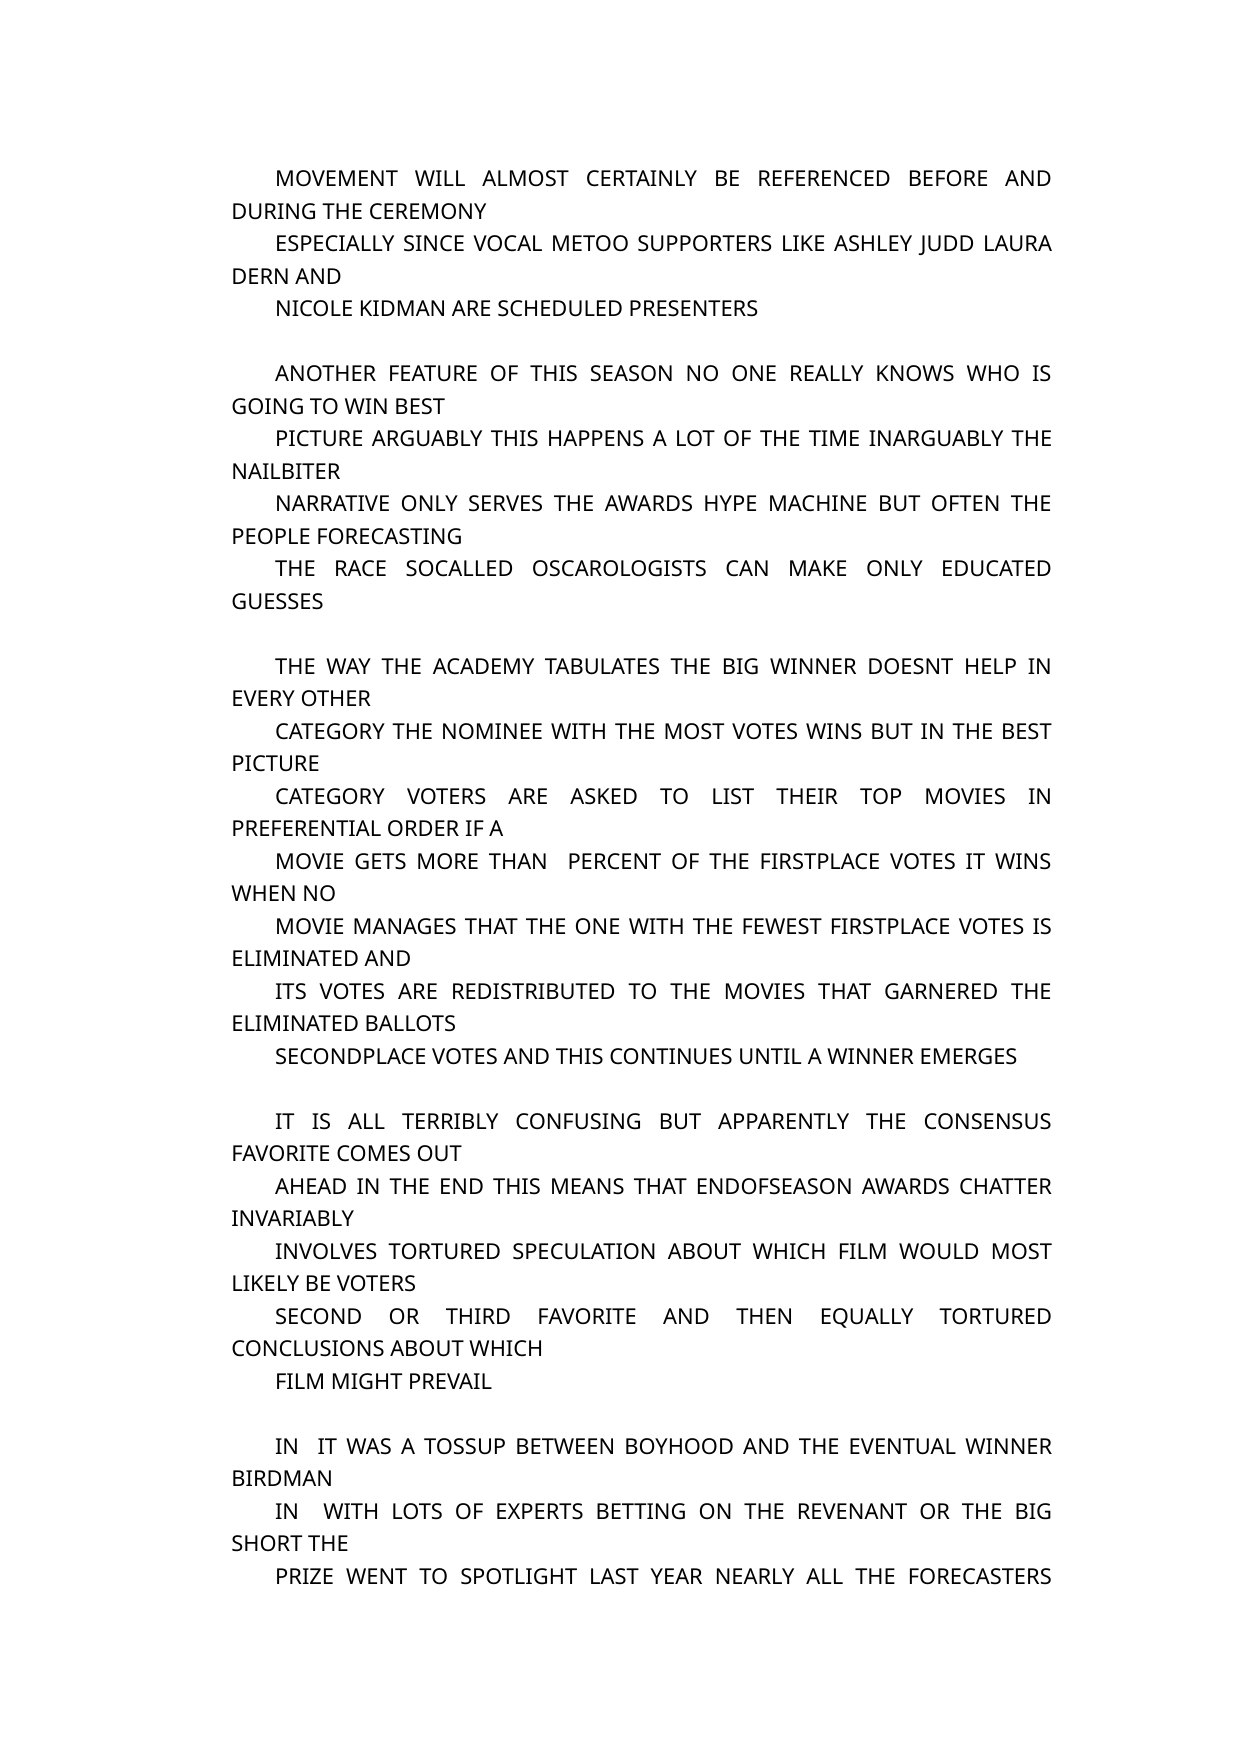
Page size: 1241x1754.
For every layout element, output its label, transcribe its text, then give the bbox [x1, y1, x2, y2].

list THE RACE SOCALLED OSCAROLOGISTS CAN MAKE ONLY EDUCATED GUESSES [231, 552, 1053, 617]
list INVOLVES TORTURED SPECULATION ABOUT WHICH FILM WOULD MOST LIKELY BE VOTERS [231, 1234, 1053, 1299]
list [231, 1559, 1053, 1592]
list IN IT WAS A TOSSUP BETWEEN BOYHOOD AND THE EVENTUAL WINNER BIRDMAN [231, 1429, 1053, 1494]
list SECOND OR THIRD FAVORITE AND THEN EQUALLY TORTURED CONCLUSIONS ABOUT WHICH [231, 1299, 1053, 1364]
list ITS VOTES ARE REDISTRIBUTED TO THE MOVIES THAT GARNERED THE ELIMINATED BALLOTS [231, 974, 1053, 1039]
list MOVEMENT WILL ALMOST CERTAINLY BE REFERENCED BEFORE AND DURING THE CEREMONY [231, 162, 1053, 227]
list ANOTHER FEATURE OF THIS SEASON NO ONE REALLY KNOWS WHO IS GOING TO WIN BEST [231, 357, 1053, 422]
list IT IS ALL TERRIBLY CONFUSING BUT APPARENTLY THE CONSENSUS FAVORITE COMES OUT [231, 1104, 1053, 1169]
list AHEAD IN THE END THIS MEANS THAT ENDOFSEASON AWARDS CHATTER INVARIABLY [231, 1169, 1053, 1234]
list MOVIE MANAGES THAT THE ONE WITH THE FEWEST FIRSTPLACE VOTES IS ELIMINATED AND [231, 909, 1053, 974]
list SECONDPLACE VOTES AND THIS CONTINUES UNTIL A WINNER EMERGES [231, 1039, 1053, 1072]
list CATEGORY VOTERS ARE ASKED TO LIST THEIR TOP MOVIES IN PREFERENTIAL ORDER IF A [231, 779, 1053, 844]
list IN WITH LOTS OF EXPERTS BETTING ON THE REVENANT OR THE BIG SHORT THE [231, 1494, 1053, 1559]
list FILM MIGHT PREVAIL [231, 1364, 1053, 1397]
list NARRATIVE ONLY SERVES THE AWARDS HYPE MACHINE BUT OFTEN THE PEOPLE FORECASTING [231, 487, 1053, 552]
list ESPECIALLY SINCE VOCAL METOO SUPPORTERS LIKE ASHLEY JUDD LAURA DERN AND [231, 227, 1053, 292]
list NICOLE KIDMAN ARE SCHEDULED PRESENTERS [231, 292, 1053, 324]
list THE WAY THE ACADEMY TABULATES THE BIG WINNER DOESNT HELP IN EVERY OTHER [231, 649, 1053, 714]
list MOVIE GETS MORE THAN PERCENT OF THE FIRSTPLACE VOTES IT WINS WHEN NO [231, 844, 1053, 909]
list CATEGORY THE NOMINEE WITH THE MOST VOTES WINS BUT IN THE BEST PICTURE [231, 714, 1053, 779]
list PICTURE ARGUABLY THIS HAPPENS A LOT OF THE TIME INARGUABLY THE NAILBITER [231, 422, 1053, 487]
